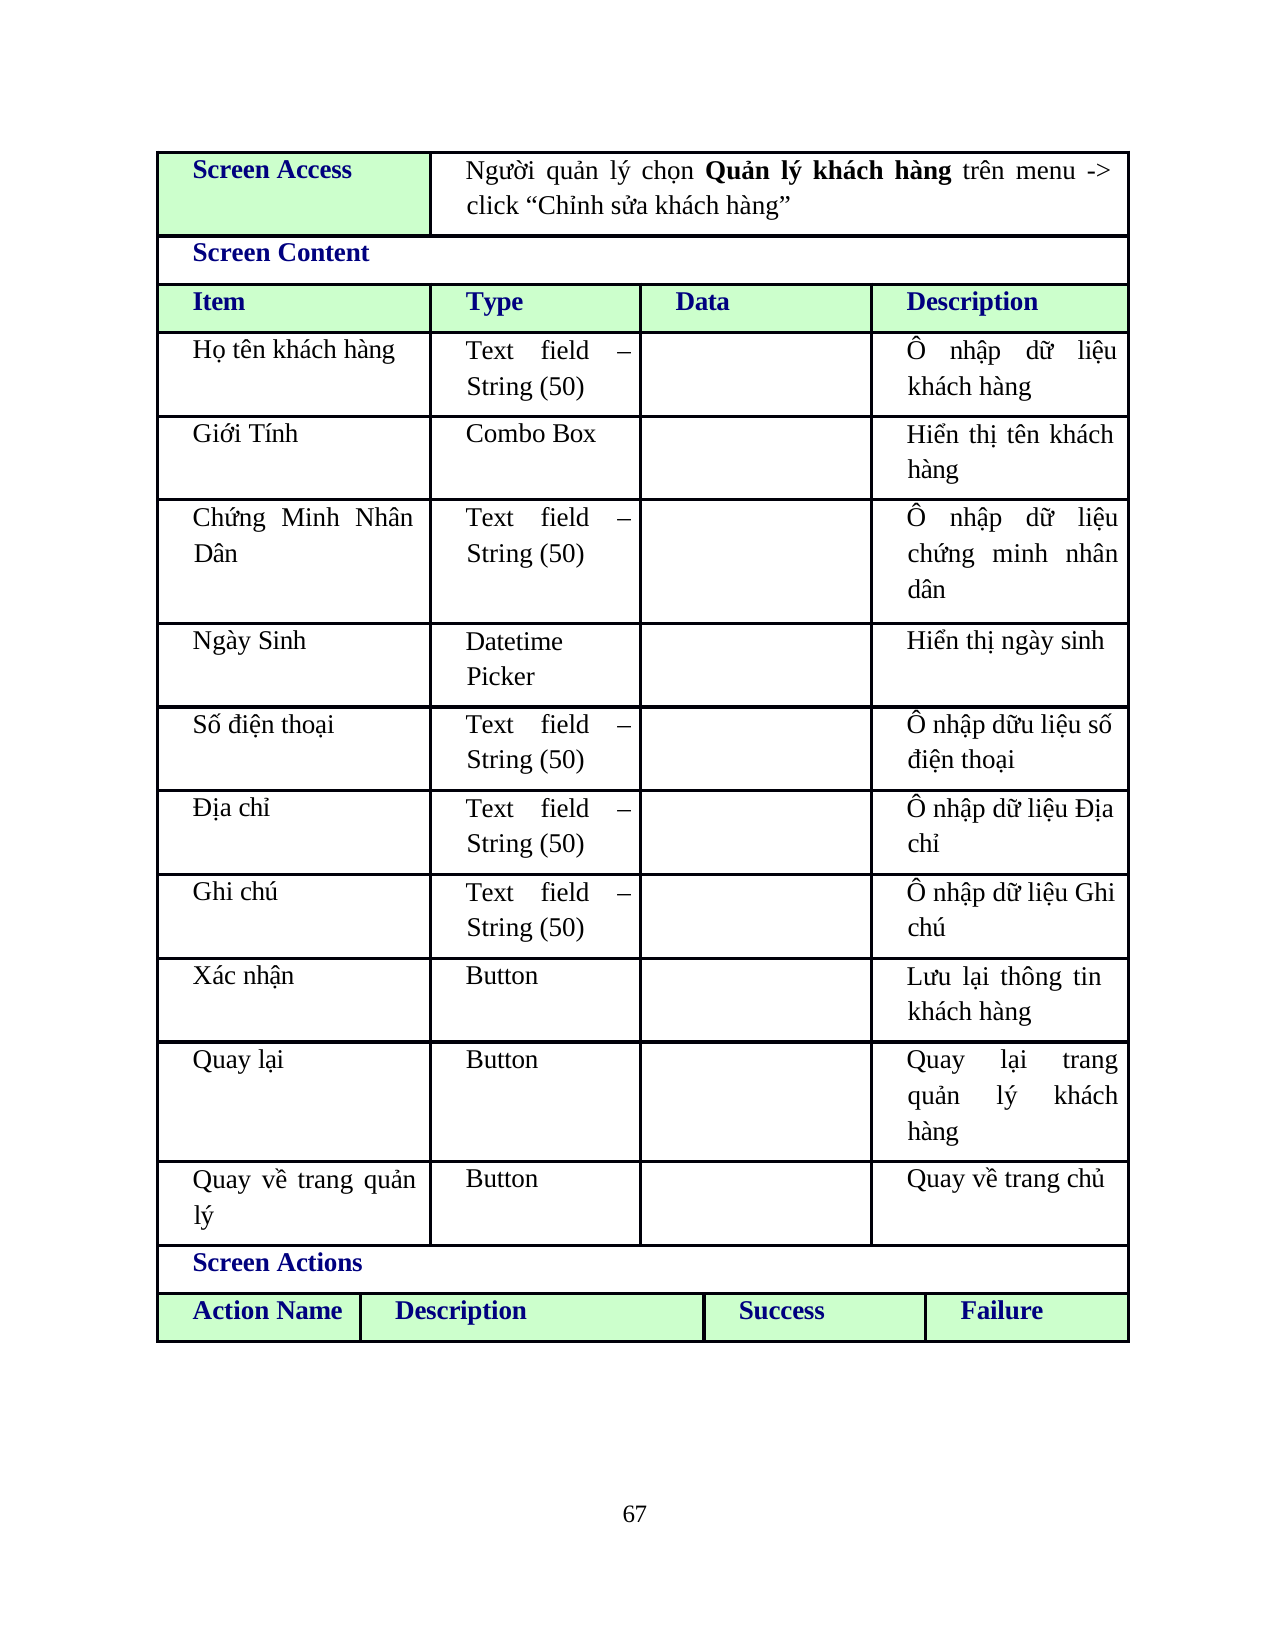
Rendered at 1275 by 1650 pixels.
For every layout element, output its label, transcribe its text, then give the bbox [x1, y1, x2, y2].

table_cell Lưu lại thông tin khách hàng [873, 960, 1127, 1040]
table_cell Text field – String (50) [432, 709, 639, 789]
table_cell Chứng Minh Nhân Dân [159, 501, 429, 622]
table_cell [642, 625, 870, 705]
table_cell Text field – String (50) [432, 501, 639, 622]
text 67 [133, 1499, 1137, 1528]
table_cell Action Name [159, 1295, 359, 1340]
table_cell Button [432, 1163, 639, 1244]
table_cell Data [642, 286, 870, 331]
table_cell Screen Actions [159, 1247, 1127, 1292]
table_cell [642, 1044, 870, 1160]
table_cell Button [432, 1044, 639, 1160]
table_cell [642, 960, 870, 1040]
table_cell [642, 418, 870, 498]
table_cell Success [706, 1295, 924, 1340]
table_cell Quay lại [159, 1044, 429, 1160]
table_cell Họ tên khách hàng [159, 334, 429, 414]
table_cell Quay lại trang quản lý khách hàng [873, 1044, 1127, 1160]
table_cell Screen Content [159, 238, 1127, 283]
table_cell [642, 709, 870, 789]
table_cell Hiển thị tên khách hàng [873, 418, 1127, 498]
table_cell Combo Box [432, 418, 639, 498]
table_cell Xác nhận [159, 960, 429, 1040]
table_cell Số điện thoại [159, 709, 429, 789]
table_cell Ô nhập dữ liệu Ghi chú [873, 876, 1127, 957]
table_cell Description [362, 1295, 702, 1340]
table_cell Type [432, 286, 639, 331]
table_cell Ô nhập dữ liệu chứng minh nhân dân [873, 501, 1127, 622]
table_cell [642, 501, 870, 622]
table_cell Quay về trang chủ [873, 1163, 1127, 1244]
table_cell Item [159, 286, 429, 331]
table_cell [642, 334, 870, 414]
table_cell Text field – String (50) [432, 334, 639, 414]
table_cell [642, 876, 870, 957]
table_cell Text field – String (50) [432, 876, 639, 957]
table_cell Ô nhập dữ liệu khách hàng [873, 334, 1127, 414]
table_cell Button [432, 960, 639, 1040]
table_cell Ghi chú [159, 876, 429, 957]
table_header Screen Access [159, 154, 429, 234]
table_cell Địa chỉ [159, 792, 429, 873]
table_cell Description [873, 286, 1127, 331]
table_cell Ô nhập dữu liệu số điện thoại [873, 709, 1127, 789]
table_cell [642, 792, 870, 873]
table_cell Ô nhập dữ liệu Địa chỉ [873, 792, 1127, 873]
table_header Người quản lý chọn Quản lý khách hàng trên menu -> click “Chỉnh sửa khách hàng” [432, 154, 1127, 234]
table_cell Hiển thị ngày sinh [873, 625, 1127, 705]
table_cell [642, 1163, 870, 1244]
table_cell Giới Tính [159, 418, 429, 498]
table_cell Failure [927, 1295, 1127, 1340]
table_cell Ngày Sinh [159, 625, 429, 705]
table_cell Text field – String (50) [432, 792, 639, 873]
table_cell Datetime Picker [432, 625, 639, 705]
table_cell Quay về trang quản lý [159, 1163, 429, 1244]
